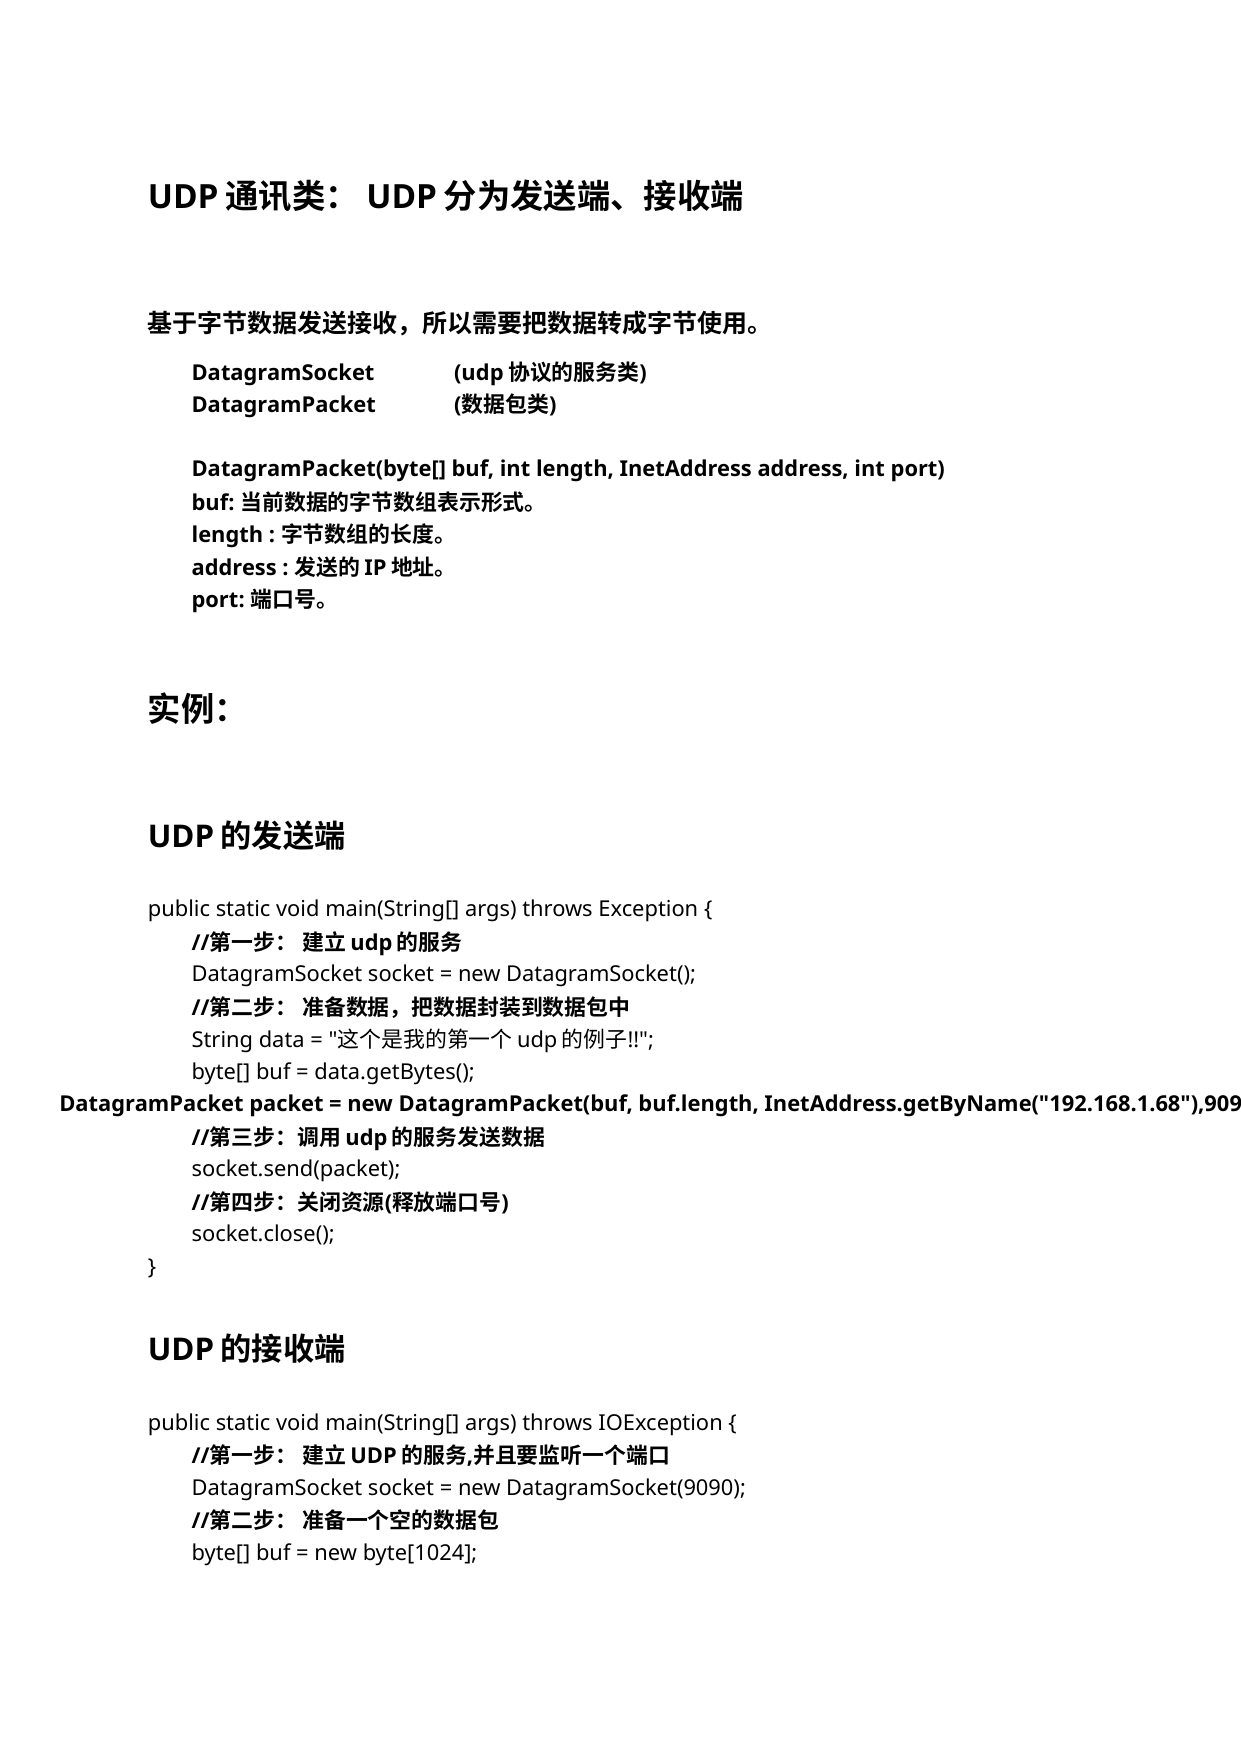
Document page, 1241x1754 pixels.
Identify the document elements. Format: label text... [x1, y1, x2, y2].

text socket.send(packet); [148, 1152, 1152, 1184]
text } [148, 1249, 1152, 1282]
text DatagramPacket(byte[] buf, int length, InetAddress address, int port) [148, 452, 1152, 484]
text //第二步： 准备数据，把数据封装到数据包中 [148, 989, 1152, 1022]
text //第二步： 准备一个空的数据包 [148, 1503, 1152, 1535]
text socket.close(); [148, 1217, 1152, 1249]
text DatagramPacket (数据包类) [148, 387, 1152, 419]
text DatagramSocket socket = new DatagramSocket(); [148, 957, 1152, 989]
text //第一步： 建立UDP的服务,并且要监听一个端口 [148, 1438, 1152, 1470]
text 基于字节数据发送接收，所以需要把数据转成字节使用。 [148, 289, 1152, 354]
text address : 发送的IP地址。 [148, 549, 1152, 582]
text length : 字节数组的长度。 [148, 517, 1152, 549]
text public static void main(String[] args) throws IOException { [148, 1405, 1152, 1438]
text byte[] buf = data.getBytes(); [148, 1054, 1152, 1087]
subtitle UDP的接收端 [148, 1314, 1152, 1379]
text byte[] buf = new byte[1024]; [148, 1535, 1152, 1568]
subtitle UDP通讯类： UDP分为发送端、接收端 [148, 162, 1152, 227]
text port: 端口号。 [148, 582, 1152, 614]
text buf: 当前数据的字节数组表示形式。 [148, 484, 1152, 517]
text DatagramPacket packet = new DatagramPacket(buf, buf.length, InetAddress.getByName("192.168.1.68"),9090); [59, 1087, 1240, 1119]
text DatagramSocket (udp协议的服务类) [148, 354, 1152, 387]
subtitle 实例： [148, 674, 1152, 739]
text //第三步：调用udp的服务发送数据 [148, 1119, 1152, 1152]
text //第一步： 建立udp的服务 [148, 924, 1152, 957]
text String data = "这个是我的第一个udp的例子!!"; [148, 1022, 1152, 1054]
text //第四步：关闭资源(释放端口号) [148, 1184, 1152, 1217]
text DatagramSocket socket = new DatagramSocket(9090); [148, 1470, 1152, 1503]
subtitle UDP的发送端 [148, 801, 1152, 866]
text public static void main(String[] args) throws Exception { [148, 892, 1152, 924]
